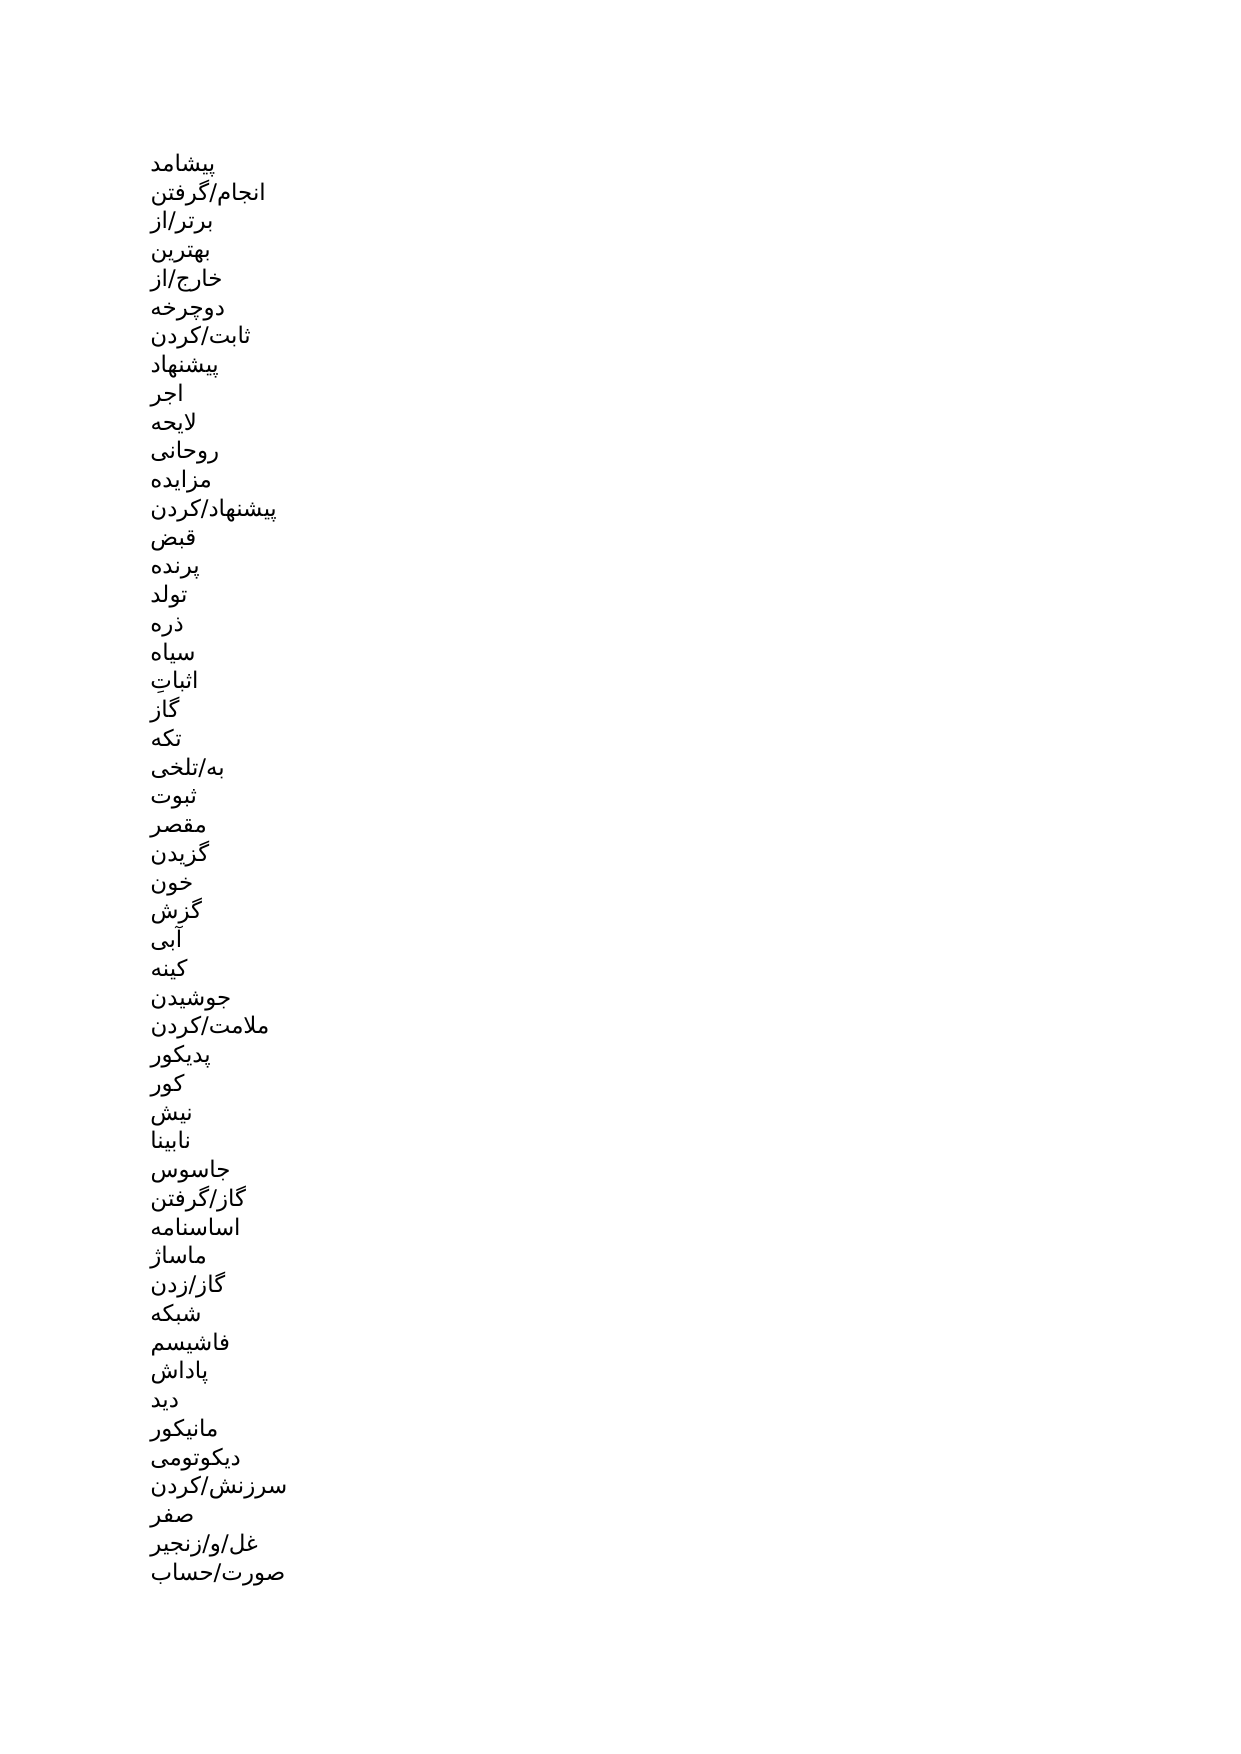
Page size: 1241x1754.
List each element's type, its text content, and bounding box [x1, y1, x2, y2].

text سرزنش/کردن [150, 1472, 1090, 1499]
text غل/و/زنجیر [150, 1530, 1090, 1557]
text تولد [150, 581, 1090, 608]
text قبض [150, 524, 1090, 550]
text گزیدن [150, 840, 1090, 867]
text جوشیدن [150, 984, 1090, 1010]
text پدیکور [150, 1041, 1090, 1068]
text گاز/گرفتن [150, 1185, 1090, 1212]
text آبی [150, 926, 1090, 953]
text مانیکور [150, 1415, 1090, 1442]
text پرنده [150, 552, 1090, 579]
text صفر [150, 1501, 1090, 1528]
text روحانی [150, 437, 1090, 464]
text گاز/زدن [150, 1271, 1090, 1298]
text پیشنهاد/کردن [150, 495, 1090, 522]
text دوچرخه [150, 294, 1090, 320]
text صورت/حساب [150, 1559, 1090, 1585]
text مزایده [150, 466, 1090, 493]
text خون [150, 869, 1090, 895]
text ملامت/کردن [150, 1012, 1090, 1039]
text شبکه [150, 1300, 1090, 1327]
text اثباتِ [150, 667, 1090, 694]
text نابینا [150, 1127, 1090, 1154]
text پیشامد [150, 150, 1090, 177]
text مقصر [150, 811, 1090, 838]
text لایحه [150, 409, 1090, 435]
text انجام/گرفتن [150, 179, 1090, 205]
text ثابت/کردن [150, 322, 1090, 349]
text اجر [150, 380, 1090, 407]
text گاز [150, 696, 1090, 723]
text کور [150, 1070, 1090, 1097]
text پاداش [150, 1357, 1090, 1384]
text خارج/از [150, 265, 1090, 292]
text تکه [150, 725, 1090, 752]
text جاسوس [150, 1156, 1090, 1183]
text ماساژ [150, 1242, 1090, 1269]
text نیش [150, 1099, 1090, 1125]
text اساسنامه [150, 1214, 1090, 1240]
text برتر/از [150, 207, 1090, 234]
text به/تلخی [150, 754, 1090, 780]
text فاشیسم [150, 1329, 1090, 1355]
text ذره [150, 610, 1090, 637]
text دید [150, 1386, 1090, 1413]
text پیشنهاد [150, 351, 1090, 378]
text ثبوت [150, 782, 1090, 809]
text بهترین [150, 236, 1090, 263]
text دیکوتومی [150, 1444, 1090, 1470]
text سیاه [150, 639, 1090, 665]
text کینه [150, 955, 1090, 982]
text گزش [150, 897, 1090, 924]
